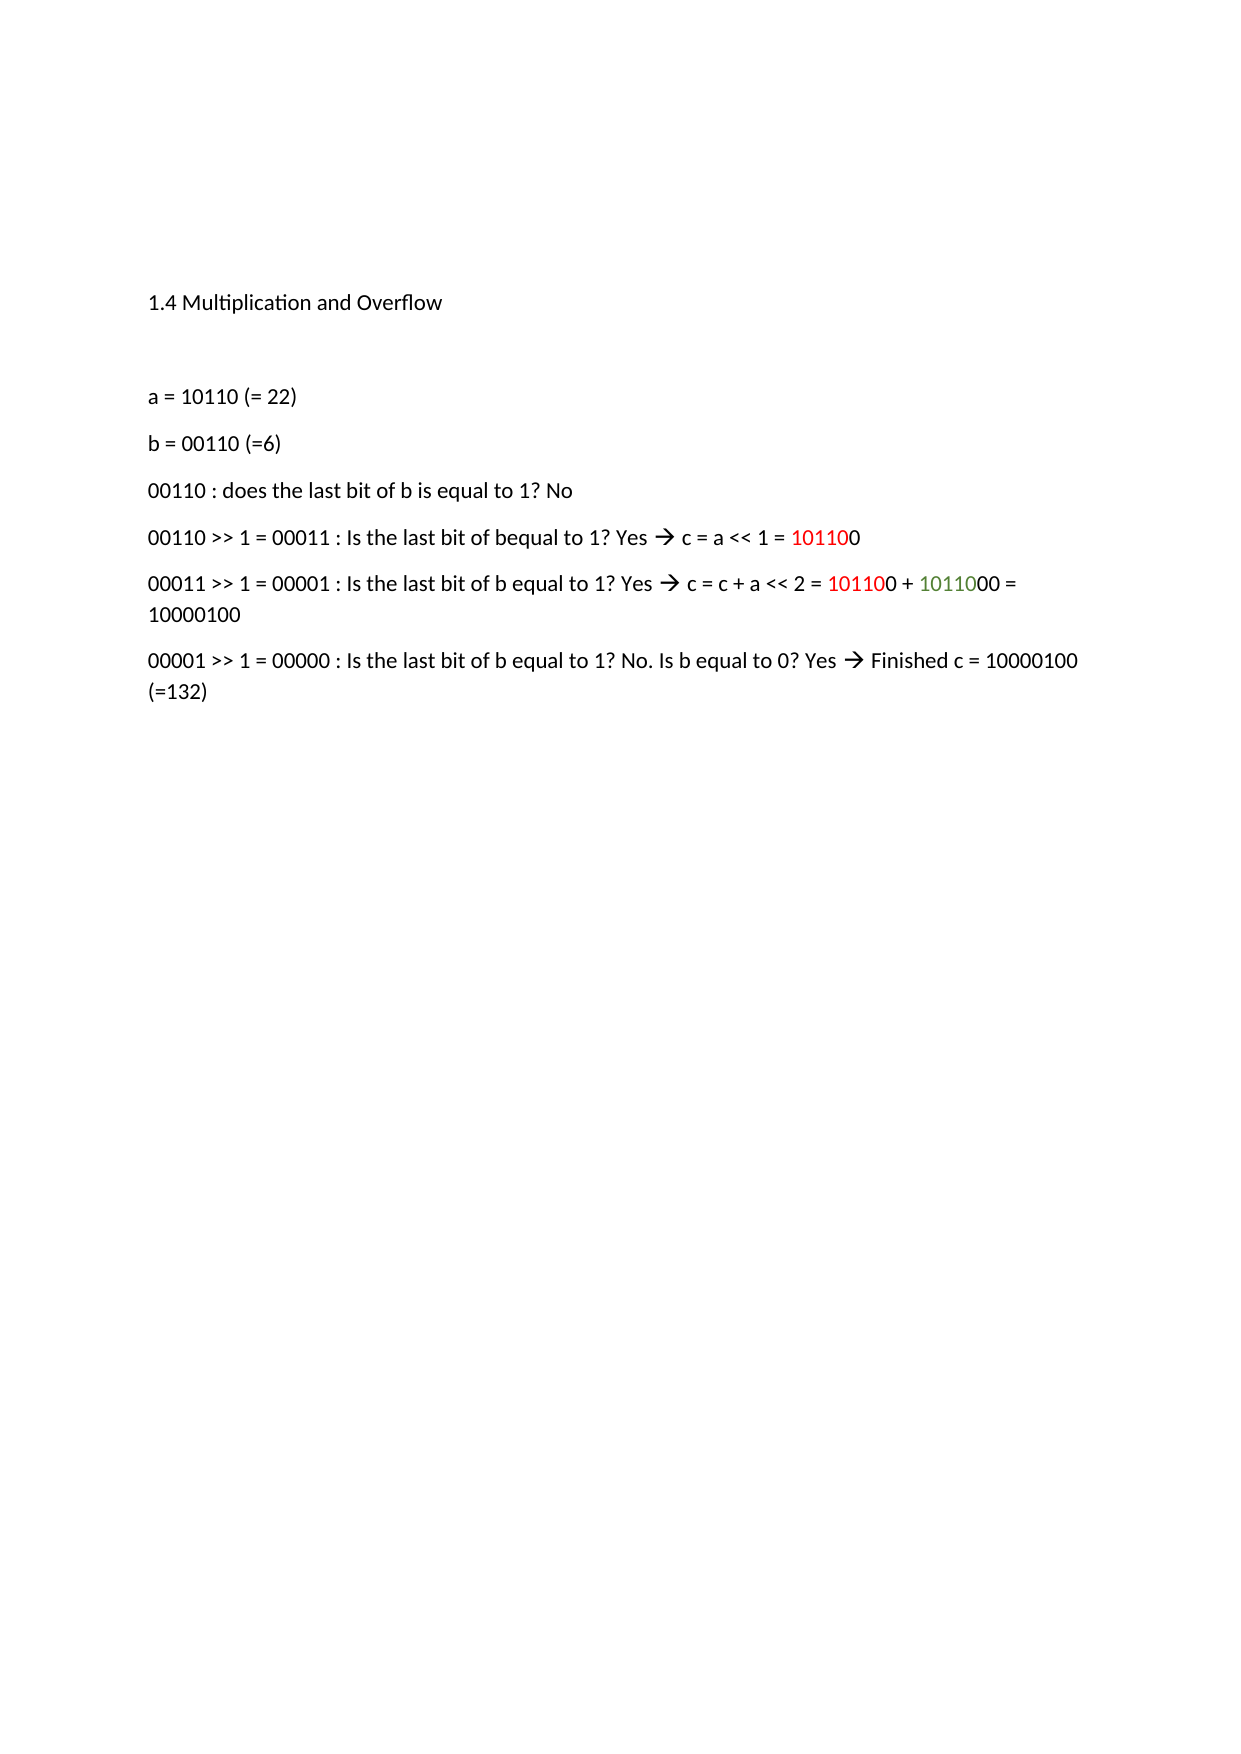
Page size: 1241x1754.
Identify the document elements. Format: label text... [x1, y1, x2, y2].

text 00110 >> 1 = 00011 : Is the last bit of bequal to 1? Yes c = a << 1 = 101100 [148, 523, 1093, 551]
text b = 00110 (=6) [148, 429, 1093, 457]
text 00110 : does the last bit of b is equal to 1? No [148, 476, 1093, 504]
text 1.4 Multiplication and Overflow [148, 288, 1093, 316]
text 00001 >> 1 = 00000 : Is the last bit of b equal to 1? No. Is b equal to 0? Yes Finished c = 10000100 (=132) [148, 647, 1093, 705]
text 00011 >> 1 = 00001 : Is the last bit of b equal to 1? Yes c = c + a << 2 = 101100 + 1011000 = 10000100 [148, 569, 1093, 628]
text a = 10110 (= 22) [148, 382, 1093, 410]
